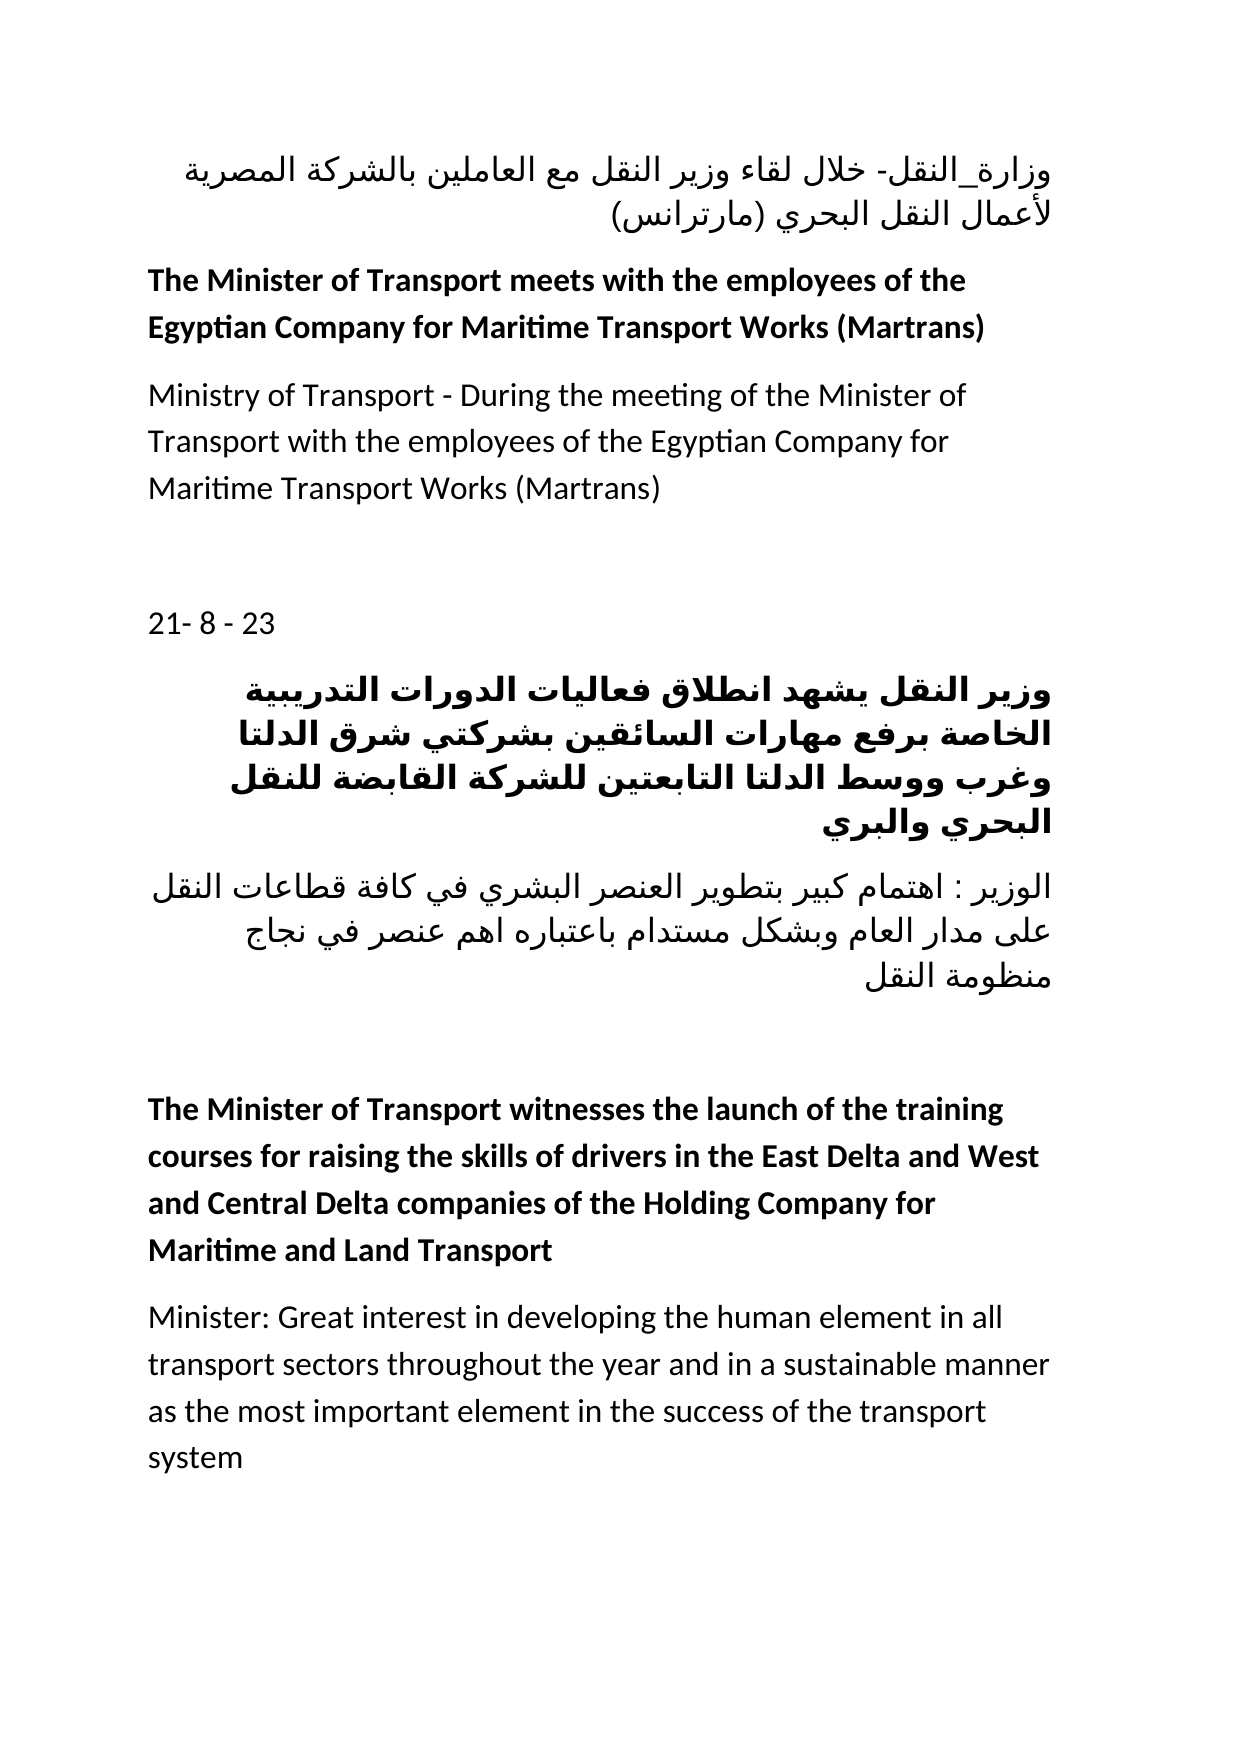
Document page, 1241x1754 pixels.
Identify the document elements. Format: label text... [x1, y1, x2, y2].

text Ministry of Transport - During the meeting of the Minister of Transport with the employees of the Egyptian Company for Maritime Transport Works (Martrans) [148, 373, 1053, 508]
text الوزير : اهتمام كبير بتطوير العنصر البشري في كافة قطاعات النقل على مدار العام وبشكل مستدام باعتباره اهم عنصر في نجاج منظومة النقل [148, 867, 1053, 994]
text Minister: Great interest in developing the human element in all transport sectors throughout the year and in a sustainable manner as the most important element in the success of the transport system [148, 1296, 1053, 1477]
text وزارة_النقل- خلال لقاء وزير النقل مع العاملين بالشركة المصرية لأعمال النقل البحري (مارترانس) [148, 150, 1053, 233]
text The Minister of Transport witnesses the launch of the training courses for raising the skills of drivers in the East Delta and West and Central Delta companies of the Holding Company for Maritime and Land Transport [148, 1088, 1053, 1269]
text The Minister of Transport meets with the employees of the Egyptian Company for Maritime Transport Works (Martrans) [148, 259, 1053, 347]
text 21- 8 - 23 [148, 602, 1053, 643]
text وزير النقل يشهد انطلاق فعاليات الدورات التدريبية الخاصة برفع مهارات السائقين بشركتي شرق الدلتا وغرب ووسط الدلتا التابعتين للشركة القابضة للنقل البحري والبري [148, 670, 1053, 841]
